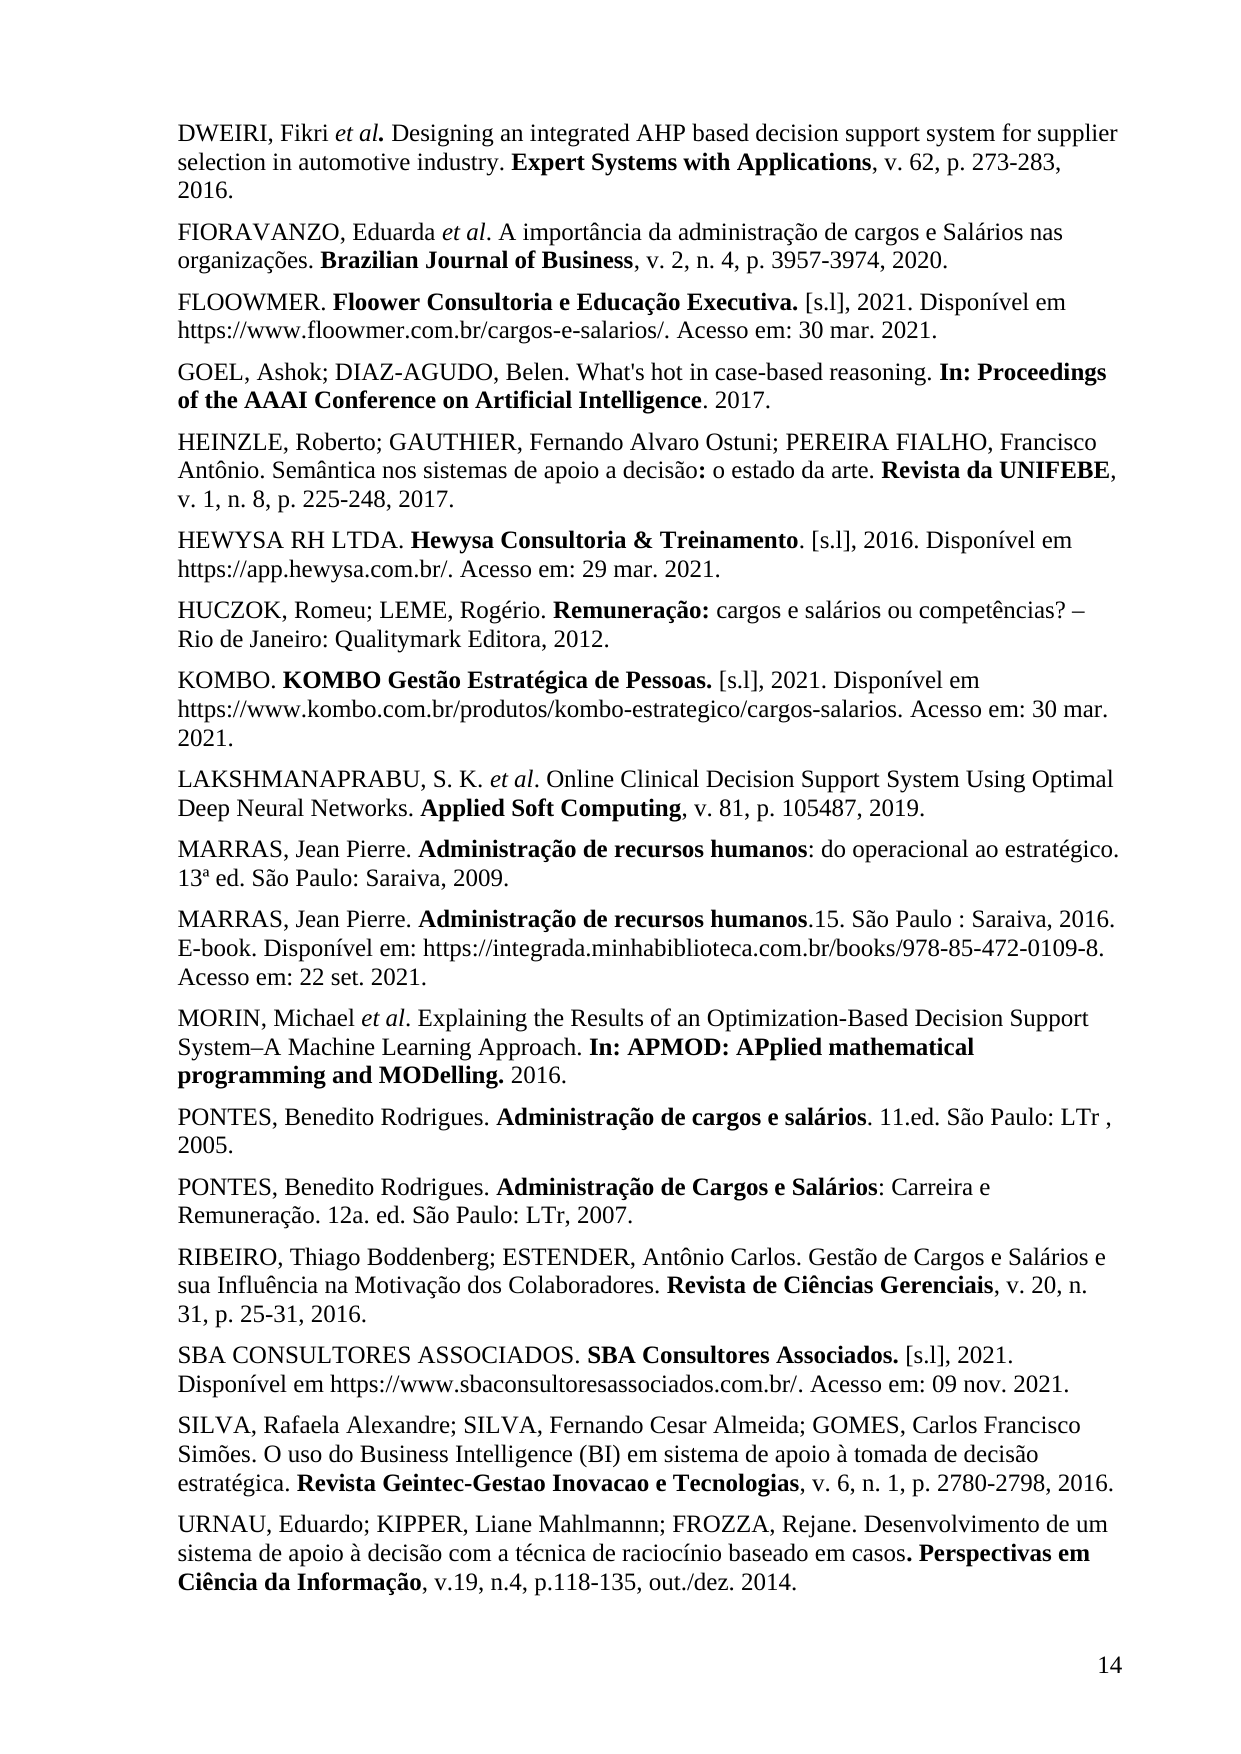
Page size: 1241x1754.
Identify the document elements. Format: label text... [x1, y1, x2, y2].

text SBA CONSULTORES ASSOCIADOS. SBA Consultores Associados. [s.l], 2021. Disponível em https://www.sbaconsultoresassociados.com.br/. Acesso em: 09 nov. 2021. [177, 1341, 1122, 1398]
text KOMBO. KOMBO Gestão Estratégica de Pessoas. [s.l], 2021. Disponível em https://www.kombo.com.br/produtos/kombo-estrategico/cargos-salarios. Acesso em: 30 mar. 2021. [177, 666, 1122, 752]
text GOEL, Ashok; DIAZ-AGUDO, Belen. What's hot in case-based reasoning. In: Proceedings of the AAAI Conference on Artificial Intelligence. 2017. [177, 357, 1122, 414]
text HEWYSA RH LTDA. Hewysa Consultoria & Treinamento. [s.l], 2016. Disponível em https://app.hewysa.com.br/. Acesso em: 29 mar. 2021. [177, 526, 1122, 583]
text HEINZLE, Roberto; GAUTHIER, Fernando Alvaro Ostuni; PEREIRA FIALHO, Francisco Antônio. Semântica nos sistemas de apoio a decisão: o estado da arte. Revista da UNIFEBE, v. 1, n. 8, p. 225-248, 2017. [177, 427, 1122, 513]
text PONTES, Benedito Rodrigues. Administração de Cargos e Salários: Carreira e Remuneração. 12a. ed. São Paulo: LTr, 2007. [177, 1172, 1122, 1229]
text SILVA, Rafaela Alexandre; SILVA, Fernando Cesar Almeida; GOMES, Carlos Francisco Simões. O uso do Business Intelligence (BI) em sistema de apoio à tomada de decisão estratégica. Revista Geintec-Gestao Inovacao e Tecnologias, v. 6, n. 1, p. 2780-2798, 2016. [177, 1411, 1122, 1497]
text DWEIRI, Fikri et al. Designing an integrated AHP based decision support system for supplier selection in automotive industry. Expert Systems with Applications, v. 62, p. 273-283, 2016. [177, 118, 1122, 204]
text MORIN, Michael et al. Explaining the Results of an Optimization-Based Decision Support System–A Machine Learning Approach. In: APMOD: APplied mathematical programming and MODelling. 2016. [177, 1003, 1122, 1089]
text MARRAS, Jean Pierre. Administração de recursos humanos.15. São Paulo : Saraiva, 2016. E-book. Disponível em: https://integrada.minhabiblioteca.com.br/books/978-85-472-0109-8. Acesso em: 22 set. 2021. [177, 904, 1122, 991]
text FLOOWMER. Floower Consultoria e Educação Executiva. [s.l], 2021. Disponível em https://www.floowmer.com.br/cargos-e-salarios/. Acesso em: 30 mar. 2021. [177, 287, 1122, 344]
text LAKSHMANAPRABU, S. K. et al. Online Clinical Decision Support System Using Optimal Deep Neural Networks. Applied Soft Computing, v. 81, p. 105487, 2019. [177, 764, 1122, 822]
text MARRAS, Jean Pierre. Administração de recursos humanos: do operacional ao estratégico. 13ª ed. São Paulo: Saraiva, 2009. [177, 834, 1122, 892]
text PONTES, Benedito Rodrigues. Administração de cargos e salários. 11.ed. São Paulo: LTr , 2005. [177, 1102, 1122, 1159]
text RIBEIRO, Thiago Boddenberg; ESTENDER, Antônio Carlos. Gestão de Cargos e Salários e sua Influência na Motivação dos Colaboradores. Revista de Ciências Gerenciais, v. 20, n. 31, p. 25-31, 2016. [177, 1242, 1122, 1328]
text FIORAVANZO, Eduarda et al. A importância da administração de cargos e Salários nas organizações. Brazilian Journal of Business, v. 2, n. 4, p. 3957-3974, 2020. [177, 217, 1122, 274]
text URNAU, Eduardo; KIPPER, Liane Mahlmannn; FROZZA, Rejane. Desenvolvimento de um sistema de apoio à decisão com a técnica de raciocínio baseado em casos. Perspectivas em Ciência da Informação, v.19, n.4, p.118-135, out./dez. 2014. [177, 1509, 1122, 1596]
text HUCZOK, Romeu; LEME, Rogério. Remuneração: cargos e salários ou competências? – Rio de Janeiro: Qualitymark Editora, 2012. [177, 596, 1122, 653]
